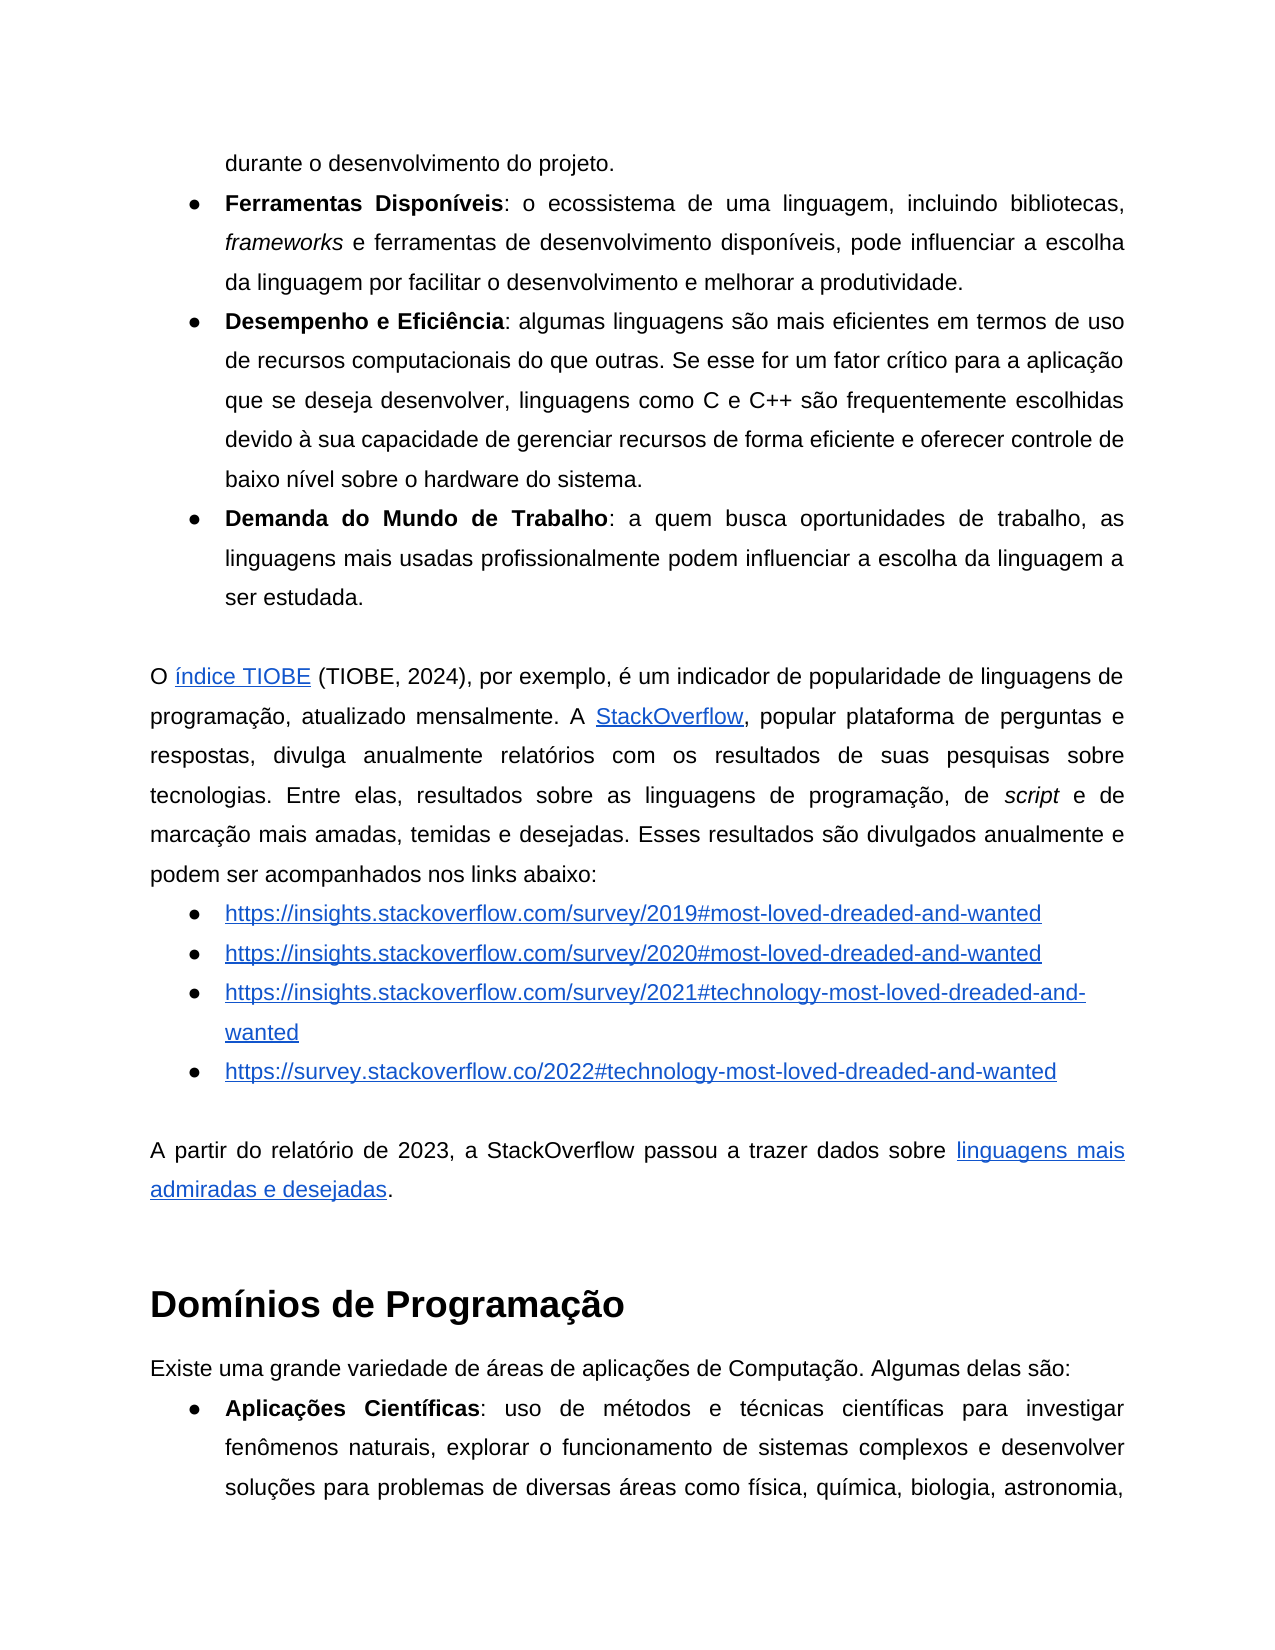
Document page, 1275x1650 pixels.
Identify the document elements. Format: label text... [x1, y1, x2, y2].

list https://survey.stackoverflow.co/2022#technology-most-loved-dreaded-and-wanted [187, 1058, 1125, 1084]
text A partir do relatório de 2023, a StackOverflow passou a trazer dados sobre linguagens mais admiradas e desejadas. [150, 1137, 1125, 1203]
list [187, 150, 1125, 176]
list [187, 1395, 1125, 1500]
subtitle Domínios de Programação [150, 1282, 1125, 1325]
list https://insights.stackoverflow.com/survey/2019#most-loved-dreaded-and-wanted [187, 900, 1125, 926]
list Ferramentas Disponíveis: o ecossistema de uma linguagem, incluindo bibliotecas, frameworks e ferramentas de desenvolvimento disponíveis, pode influenciar a escolha da linguagem por facilitar o desenvolvimento e melhorar a produtividade. [187, 189, 1125, 295]
text O índice TIOBE (TIOBE, 2024), por exemplo, é um indicador de popularidade de linguagens de programação, atualizado mensalmente. A StackOverflow, popular plataforma de perguntas e respostas, divulga anualmente relatórios com os resultados de suas pesquisas sobre tecnologias. Entre elas, resultados sobre as linguagens de programação, de script e de marcação mais amadas, temidas e desejadas. Esses resultados são divulgados anualmente e podem ser acompanhados nos links abaixo: [150, 663, 1125, 887]
text Existe uma grande variedade de áreas de aplicações de Computação. Algumas delas são: [150, 1355, 1125, 1382]
list Desempenho e Eficiência: algumas linguagens são mais eficientes em termos de uso de recursos computacionais do que outras. Se esse for um fator crítico para a aplicação que se deseja desenvolver, linguagens como C e C++ são frequentemente escolhidas devido à sua capacidade de gerenciar recursos de forma eficiente e oferecer controle de baixo nível sobre o hardware do sistema. [187, 308, 1125, 492]
list Demanda do Mundo de Trabalho: a quem busca oportunidades de trabalho, as linguagens mais usadas profissionalmente podem influenciar a escolha da linguagem a ser estudada. [187, 505, 1125, 611]
list https://insights.stackoverflow.com/survey/2021#technology-most-loved-dreaded-and-wanted [187, 979, 1125, 1045]
list https://insights.stackoverflow.com/survey/2020#most-loved-dreaded-and-wanted [187, 939, 1125, 966]
